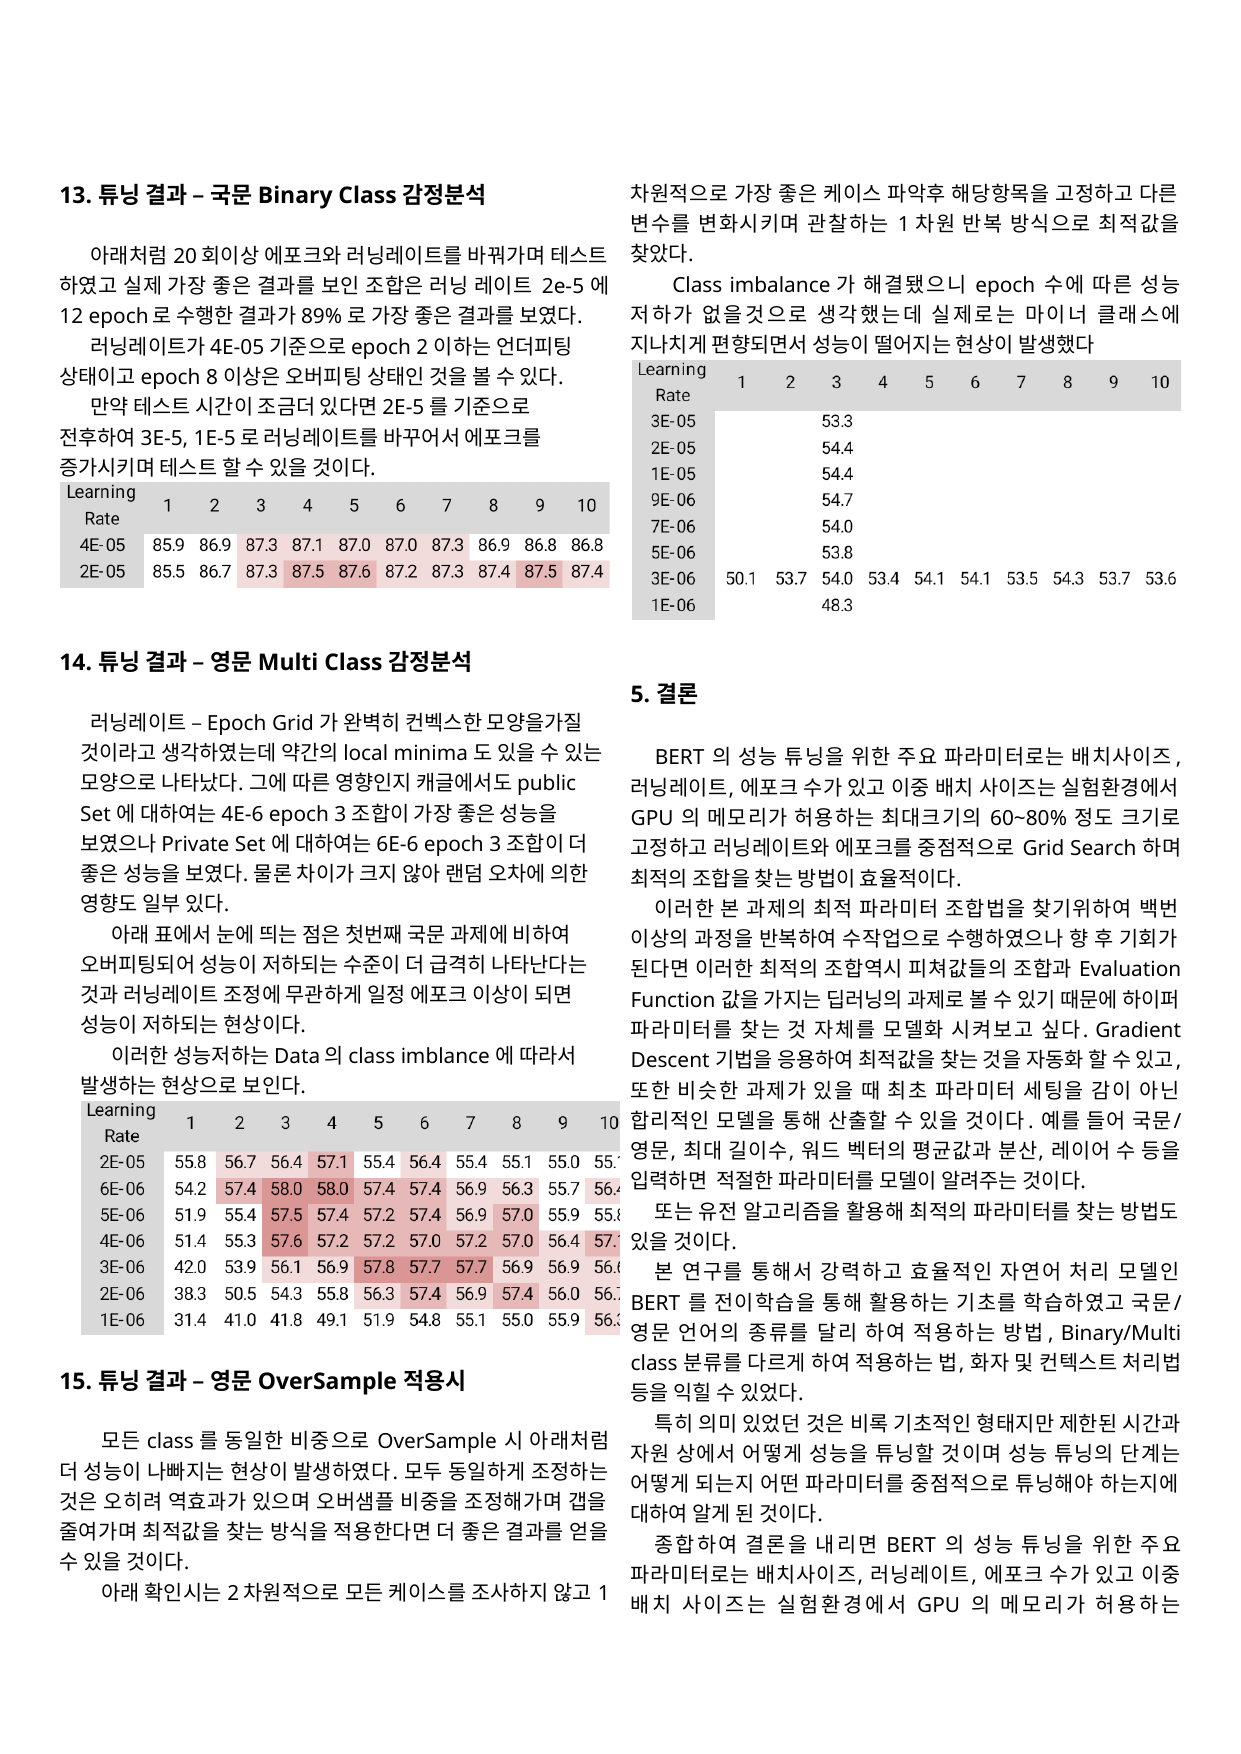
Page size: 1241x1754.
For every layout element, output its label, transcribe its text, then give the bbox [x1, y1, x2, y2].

text BERT 의 성능 튜닝을 위한 주요 파라미터로는 배치사이즈, 러닝레이트, 에포크 수가 있고 이중 배치 사이즈는 실험환경에서 GPU 의 메모리가 허용하는 최대크기의 60~80% 정도 크기로 고정하고 러닝레이트와 에포크를 중점적으로 Grid Search 하며 최적의 조합을 찾는 방법이 효율적이다. [630, 741, 1181, 892]
text 13. 튜닝 결과 – 국문 Binary Class 감정분석 [59, 177, 609, 211]
text 모든 class를 동일한 비중으로 OverSample 시 아래처럼 더 성능이 나빠지는 현상이 발생하였다. 모두 동일하게 조정하는 것은 오히려 역효과가 있으며 오버샘플 비중을 조정해가며 갭을 줄여가며 최적값을 찾는 방식을 적용한다면 더 좋은 결과를 얻을 수 있을 것이다. [59, 1424, 609, 1576]
text 아래 표에서 눈에 띄는 점은 첫번째 국문 과제에 비하여 오버피팅되어 성능이 저하되는 수준이 더 급격히 나타난다는 것과 러닝레이트 조정에 무관하게 일정 에포크 이상이 되면 성능이 저하되는 현상이다. [80, 918, 609, 1039]
text 아래 확인시는 2차원적으로 모든 케이스를 조사하지 않고 1차원적으로 가장 좋은 케이스 파악후 해당항목을 고정하고 다른 변수를 변화시키며 관찰하는 1차원 반복 방식으로 최적값을 찾았다. [59, 1576, 609, 1606]
text 15. 튜닝 결과 – 영문 OverSample 적용시 [59, 1363, 609, 1396]
text 특히 의미 있었던 것은 비록 기초적인 형태지만 제한된 시간과 자원 상에서 어떻게 성능을 튜닝할 것이며 성능 튜닝의 단계는 어떻게 되는지 어떤 파라미터를 중점적으로 튜닝해야 하는지에 대하여 알게 된 것이다. [630, 1407, 1181, 1528]
text Class imbalance가 해결됐으니 epoch 수에 따른 성능 저하가 없을것으로 생각했는데 실제로는 마이너 클래스에 지나치게 편향되면서 성능이 떨어지는 현상이 발생했다 [630, 268, 1181, 358]
picture [59, 481, 610, 588]
text 또는 유전 알고리즘을 활용해 최적의 파라미터를 찾는 방법도 있을 것이다. [630, 1195, 1181, 1256]
text 러닝레이트 – Epoch Grid 가 완벽히 컨벡스한 모양을가질 것이라고 생각하였는데 약간의 local minima 도 있을 수 있는 모양으로 나타났다. 그에 따른 영향인지 캐글에서도 public Set 에 대하여는 4E-6 epoch 3 조합이 가장 좋은 성능을 보였으나 Private Set 에 대하여는 6E-6 epoch 3 조합이 더 좋은 성능을 보였다. 물론 차이가 크지 않아 랜덤 오차에 의한 영향도 일부 있다. [80, 706, 609, 918]
text 만약 테스트 시간이 조금더 있다면 2E-5 를 기준으로 전후하여 3E-5, 1E-5로 러닝레이트를 바꾸어서 에포크를 증가시키며 테스트 할 수 있을 것이다. [59, 391, 609, 481]
text 아래 확인시는 2차원적으로 모든 케이스를 조사하지 않고 1차원적으로 가장 좋은 케이스 파악후 해당항목을 고정하고 다른 변수를 변화시키며 관찰하는 1차원 반복 방식으로 최적값을 찾았다. [630, 177, 1181, 268]
text 러닝레이트가 4E-05 기준으로 epoch 2 이하는 언더피팅 상태이고 epoch 8 이상은 오버피팅 상태인 것을 볼 수 있다. [59, 330, 609, 391]
text 아래처럼 20회이상 에포크와 러닝레이트를 바꿔가며 테스트 하였고 실제 가장 좋은 결과를 보인 조합은 러닝 레이트 2e-5 에 12 epoch로 수행한 결과가 89% 로 가장 좋은 결과를 보였다. [59, 239, 609, 330]
text 본 연구를 통해서 강력하고 효율적인 자연어 처리 모델인 BERT 를 전이학습을 통해 활용하는 기초를 학습하였고 국문/영문 언어의 종류를 달리 하여 적용하는 방법, Binary/Multi class 분류를 다르게 하여 적용하는 법, 화자 및 컨텍스트 처리법 등을 익힐 수 있었다. [630, 1256, 1181, 1407]
picture [79, 1099, 620, 1335]
text 14. 튜닝 결과 – 영문 Multi Class 감정분석 [59, 644, 609, 677]
text 이러한 성능저하는 Data의 class imblance 에 따라서 발생하는 현상으로 보인다. [80, 1039, 609, 1099]
text 이러한 본 과제의 최적 파라미터 조합법을 찾기위하여 백번 이상의 과정을 반복하여 수작업으로 수행하였으나 향 후 기회가 된다면 이러한 최적의 조합역시 피쳐값들의 조합과 Evaluation Function 값을 가지는 딥러닝의 과제로 볼 수 있기 때문에 하이퍼 파라미터를 찾는 것 자체를 모델화 시켜보고 싶다. Gradient Descent 기법을 응용하여 최적값을 찾는 것을 자동화 할 수 있고, 또한 비슷한 과제가 있을 때 최초 파라미터 세팅을 감이 아닌 합리적인 모델을 통해 산출할 수 있을 것이다. 예를 들어 국문/영문, 최대 길이수, 워드 벡터의 평균값과 분산, 레이어 수 등을 입력하면 적절한 파라미터를 모델이 알려주는 것이다. [630, 892, 1181, 1195]
picture [630, 358, 1182, 620]
text 5. 결론 [630, 676, 1181, 709]
